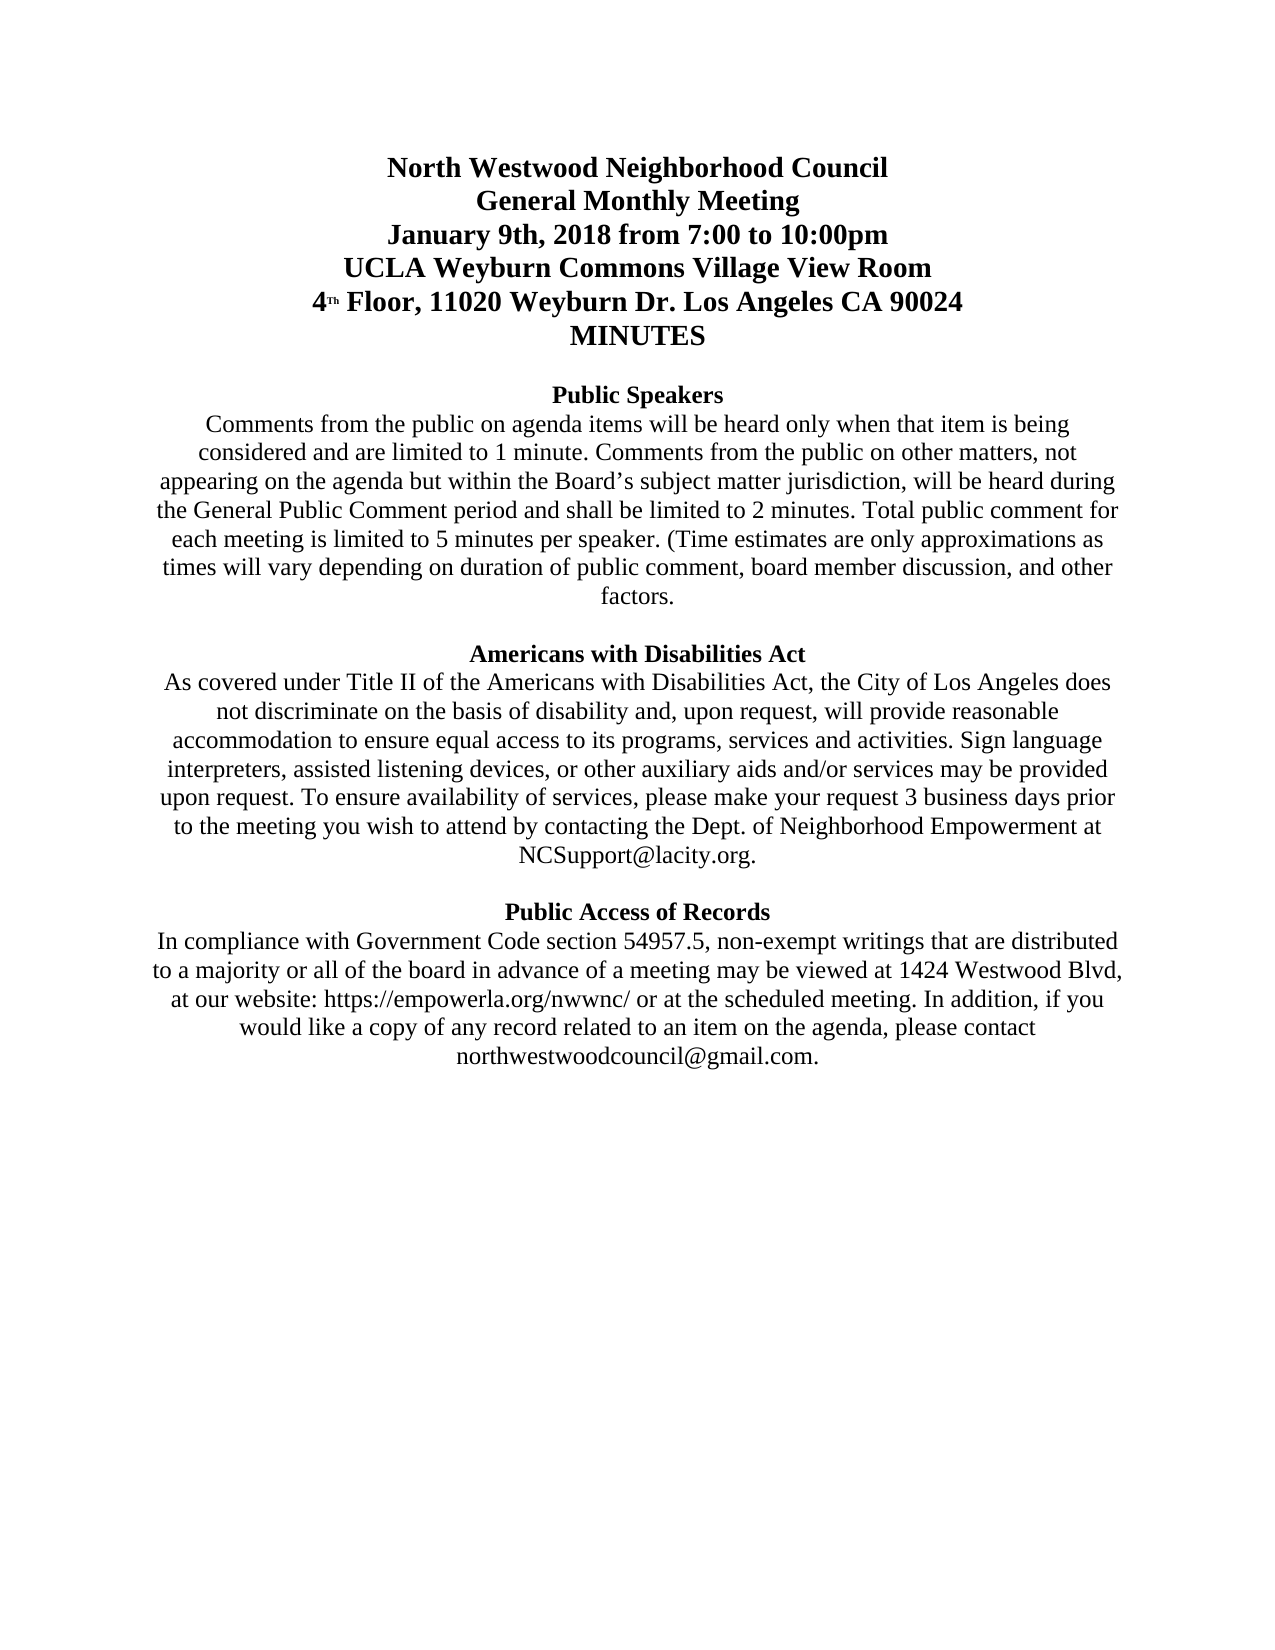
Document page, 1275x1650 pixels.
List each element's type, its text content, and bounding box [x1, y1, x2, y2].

text As covered under Title II of the Americans with Disabilities Act, the City of Los Angeles does not discriminate on the basis of disability and, upon request, will provide reasonable accommodation to ensure equal access to its programs, services and activities. Sign language interpreters, assisted listening devices, or other auxiliary aids and/or services may be provided upon request. To ensure availability of services, please make your request 3 business days prior to the meeting you wish to attend by contacting the Dept. of Neighborhood Empowerment at NCSupport@lacity.org. [150, 667, 1125, 869]
text Comments from the public on agenda items will be heard only when that item is being considered and are limited to 1 minute. Comments from the public on other matters, not appearing on the agenda but within the Board’s subject matter jurisdiction, will be heard during the General Public Comment period and shall be limited to 2 minutes. Total public comment for each meeting is limited to 5 minutes per speaker. (Time estimates are only approximations as times will vary depending on duration of public comment, board member discussion, and other factors. [150, 409, 1125, 610]
text Americans with Disabilities Act [150, 639, 1125, 667]
text General Monthly Meeting [150, 183, 1125, 217]
text UCLA Weyburn Commons Village View Room [150, 251, 1125, 284]
text January 9th, 2018 from 7:00 to 10:00pm [150, 217, 1125, 251]
text North Westwood Neighborhood Council [150, 150, 1125, 183]
text 4Th Floor, 11020 Weyburn Dr. Los Angeles CA 90024 [150, 284, 1125, 318]
text In compliance with Government Code section 54957.5, non-exempt writings that are distributed to a majority or all of the board in advance of a meeting may be viewed at 1424 Westwood Blvd, at our website: https://empowerla.org/nwwnc/ or at the scheduled meeting. In addition, if you would like a copy of any record related to an item on the agenda, please contact northwestwoodcouncil@gmail.com. [150, 926, 1125, 1070]
text Public Access of Records [150, 897, 1125, 926]
text Public Speakers [150, 380, 1125, 409]
text MINUTES [150, 318, 1125, 351]
